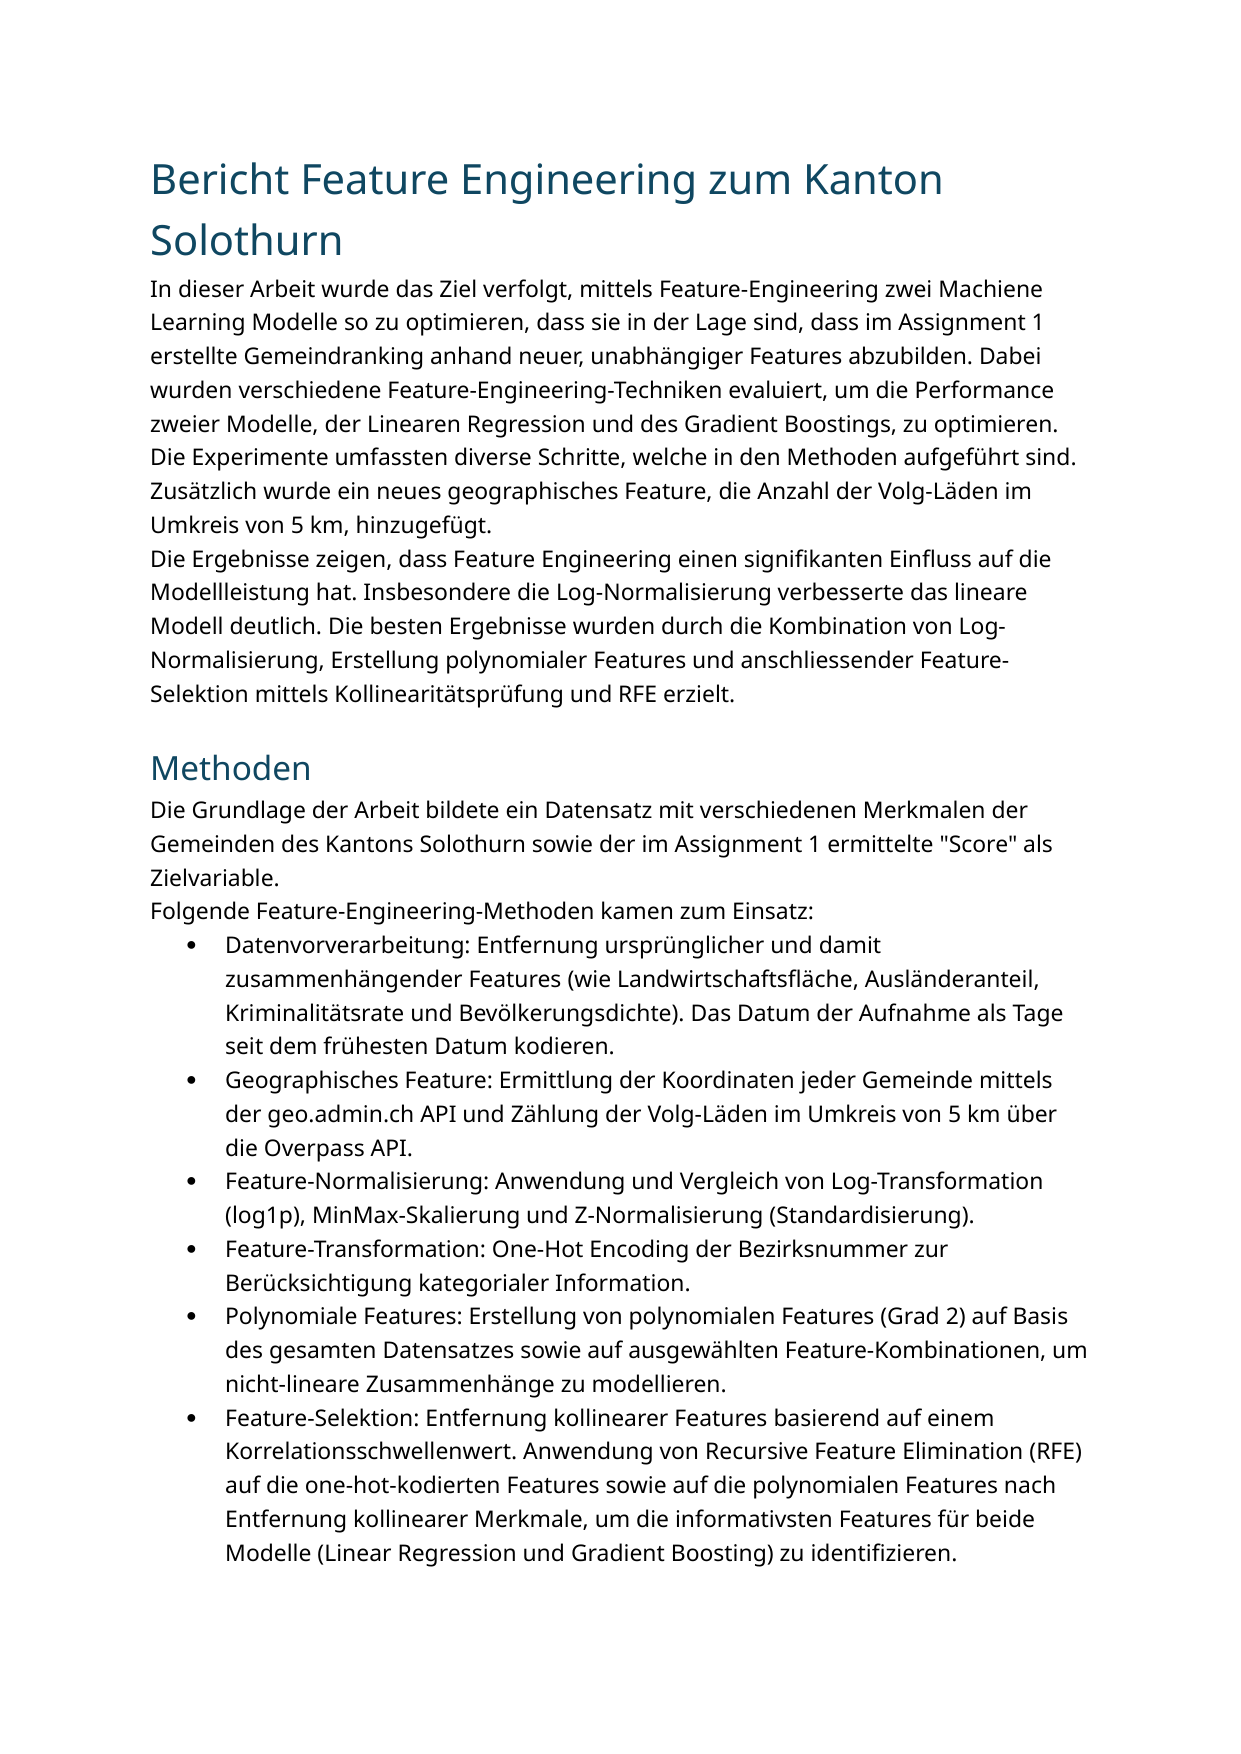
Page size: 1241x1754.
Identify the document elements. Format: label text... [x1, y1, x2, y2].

text Folgende Feature-Engineering-Methoden kamen zum Einsatz: [150, 895, 1090, 926]
list Feature-Transformation: One-Hot Encoding der Bezirksnummer zur Berücksichtigung kategorialer Information. [187, 1233, 1090, 1298]
list Datenvorverarbeitung: Entfernung ursprünglicher und damit zusammenhängender Features (wie Landwirtschaftsfläche, Ausländeranteil, Kriminalitätsrate und Bevölkerungsdichte). Das Datum der Aufnahme als Tage seit dem frühesten Datum kodieren. [187, 929, 1090, 1061]
list Feature-Selektion: Entfernung kollinearer Features basierend auf einem Korrelationsschwellenwert. Anwendung von Recursive Feature Elimination (RFE) auf die one-hot-kodierten Features sowie auf die polynomialen Features nach Entfernung kollinearer Merkmale, um die informativsten Features für beide Modelle (Linear Regression und Gradient Boosting) zu identifizieren. [187, 1401, 1090, 1568]
text Die Ergebnisse zeigen, dass Feature Engineering einen signifikanten Einfluss auf die Modellleistung hat. Insbesondere die Log-Normalisierung verbesserte das lineare Modell deutlich. Die besten Ergebnisse wurden durch die Kombination von Log-Normalisierung, Erstellung polynomialer Features und anschliessender Feature-Selektion mittels Kollinearitätsprüfung und RFE erzielt. [150, 542, 1090, 709]
list Feature-Normalisierung: Anwendung und Vergleich von Log-Transformation (log1p), MinMax-Skalierung und Z-Normalisierung (Standardisierung). [187, 1165, 1090, 1230]
list Polynomiale Features: Erstellung von polynomialen Features (Grad 2) auf Basis des gesamten Datensatzes sowie auf ausgewählten Feature-Kombinationen, um nicht-lineare Zusammenhänge zu modellieren. [187, 1300, 1090, 1399]
subtitle Methoden [150, 745, 1090, 790]
subtitle Bericht Feature Engineering zum Kanton Solothurn [150, 150, 1090, 268]
list Geographisches Feature: Ermittlung der Koordinaten jeder Gemeinde mittels der geo.admin.ch API und Zählung der Volg-Läden im Umkreis von 5 km über die Overpass API. [187, 1064, 1090, 1163]
text Die Grundlage der Arbeit bildete ein Datensatz mit verschiedenen Merkmalen der Gemeinden des Kantons Solothurn sowie der im Assignment 1 ermittelte "Score" als Zielvariable. [150, 794, 1090, 893]
text In dieser Arbeit wurde das Ziel verfolgt, mittels Feature-Engineering zwei Machiene Learning Modelle so zu optimieren, dass sie in der Lage sind, dass im Assignment 1 erstellte Gemeindranking anhand neuer, unabhängiger Features abzubilden. Dabei wurden verschiedene Feature-Engineering-Techniken evaluiert, um die Performance zweier Modelle, der Linearen Regression und des Gradient Boostings, zu optimieren. Die Experimente umfassten diverse Schritte, welche in den Methoden aufgeführt sind. Zusätzlich wurde ein neues geographisches Feature, die Anzahl der Volg-Läden im Umkreis von 5 km, hinzugefügt. [150, 272, 1090, 540]
